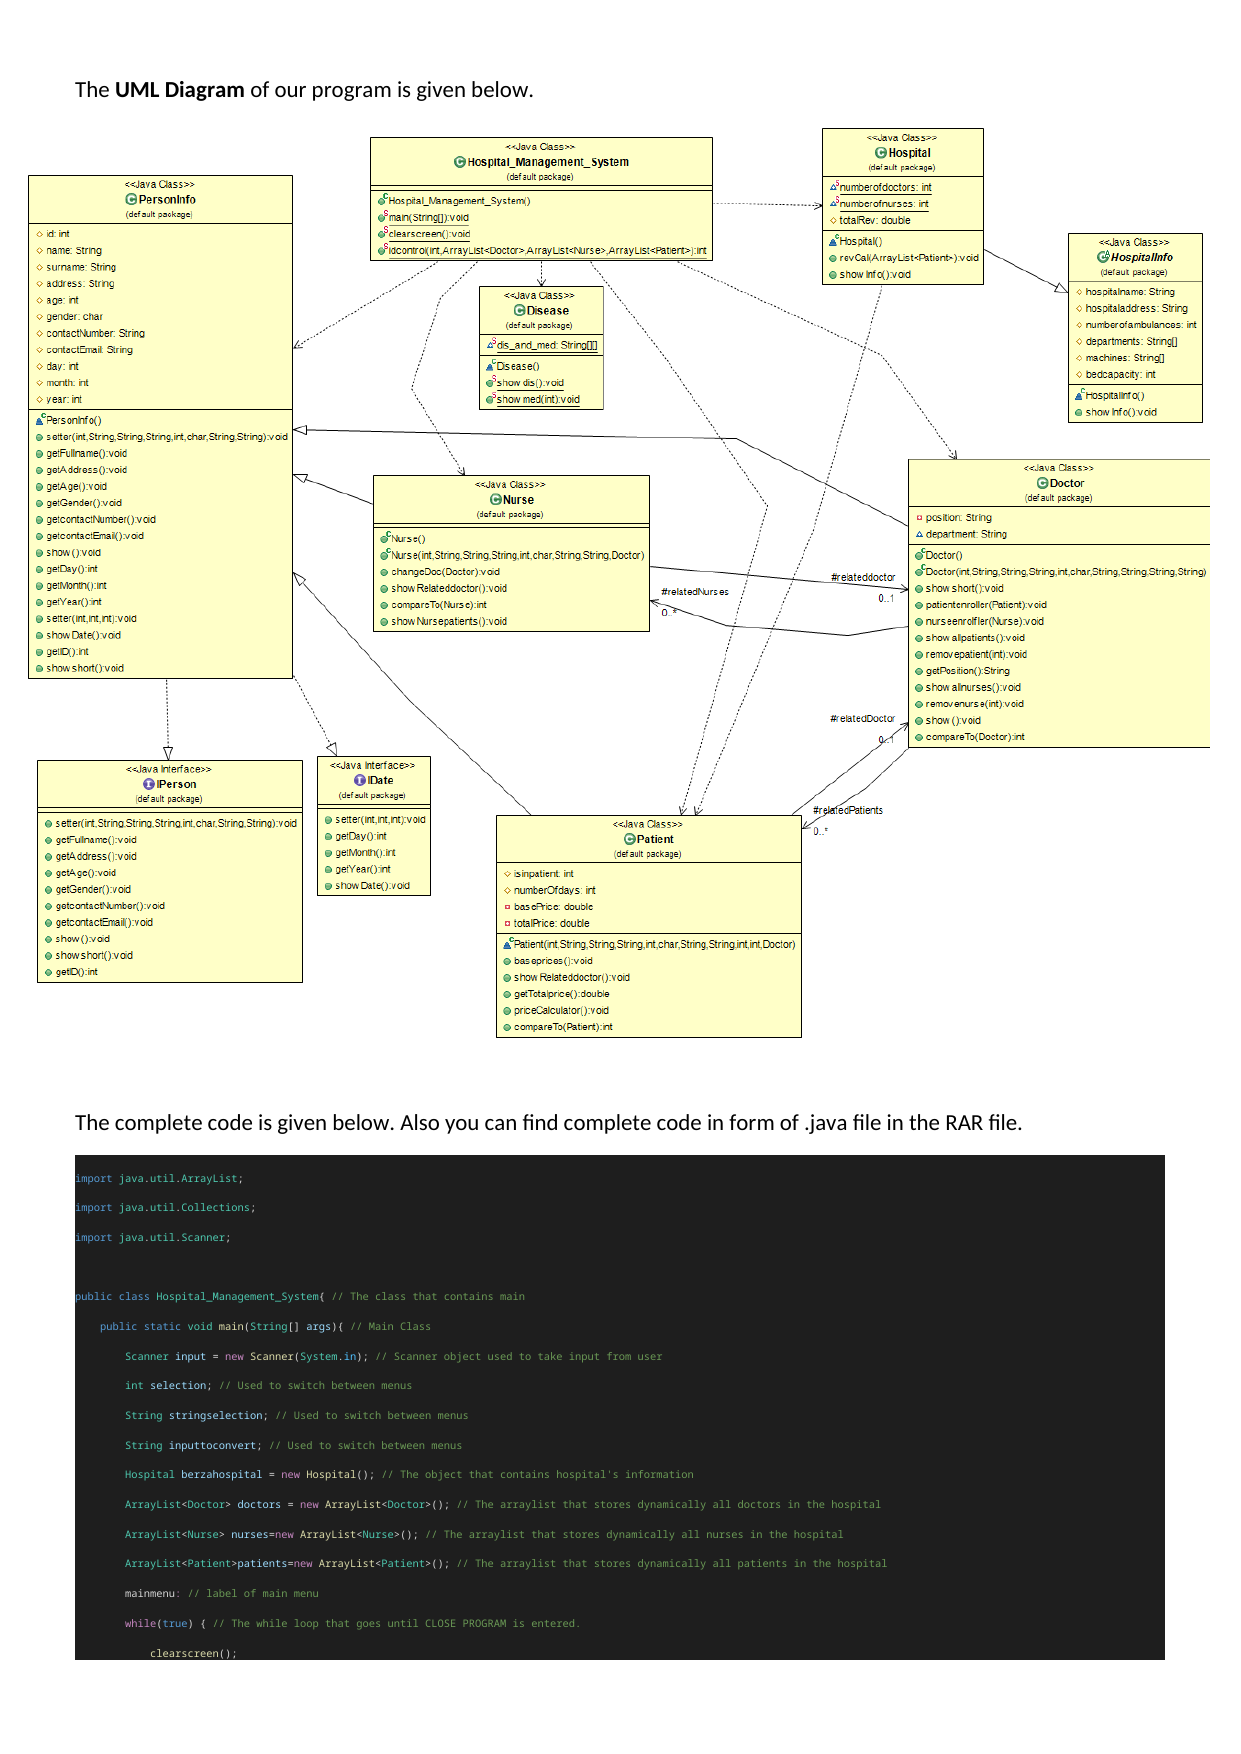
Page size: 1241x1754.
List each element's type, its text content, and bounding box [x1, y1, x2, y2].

text mainmenu: // label of main menu [75, 1571, 1165, 1601]
text public static void main(String[] args){ // Main Class [75, 1304, 1165, 1333]
text ArrayList<Doctor> doctors = new ArrayList<Doctor>(); // The arraylist that stores dynamically all doctors in the hospital [75, 1482, 1165, 1512]
picture [25, 125, 1210, 1039]
text import java.util.Collections; [75, 1185, 1165, 1215]
text String inputtoconvert; // Used to switch between menus [75, 1422, 1165, 1452]
text int selection; // Used to switch between menus [75, 1363, 1165, 1393]
text ArrayList<Nurse> nurses=new ArrayList<Nurse>(); // The arraylist that stores dynamically all nurses in the hospital [75, 1512, 1165, 1541]
text import java.util.Scanner; [75, 1215, 1165, 1244]
text Scanner input = new Scanner(System.in); // Scanner object used to take input from user [75, 1333, 1165, 1363]
text String stringselection; // Used to switch between menus [75, 1393, 1165, 1422]
text The UML Diagram of our program is given below. [75, 75, 1165, 103]
text Hospital berzahospital = new Hospital(); // The object that contains hospital's information [75, 1452, 1165, 1482]
text public class Hospital_Management_System{ // The class that contains main [75, 1274, 1165, 1304]
text clearscreen(); [75, 1630, 1165, 1660]
text import java.util.ArrayList; [75, 1155, 1165, 1185]
text ArrayList<Patient>patients=new ArrayList<Patient>(); // The arraylist that stores dynamically all patients in the hospital [75, 1541, 1165, 1571]
text while(true) { // The while loop that goes until CLOSE PROGRAM is entered. [75, 1601, 1165, 1630]
text The complete code is given below. Also you can find complete code in form of .java file in the RAR file. [75, 1108, 1165, 1136]
